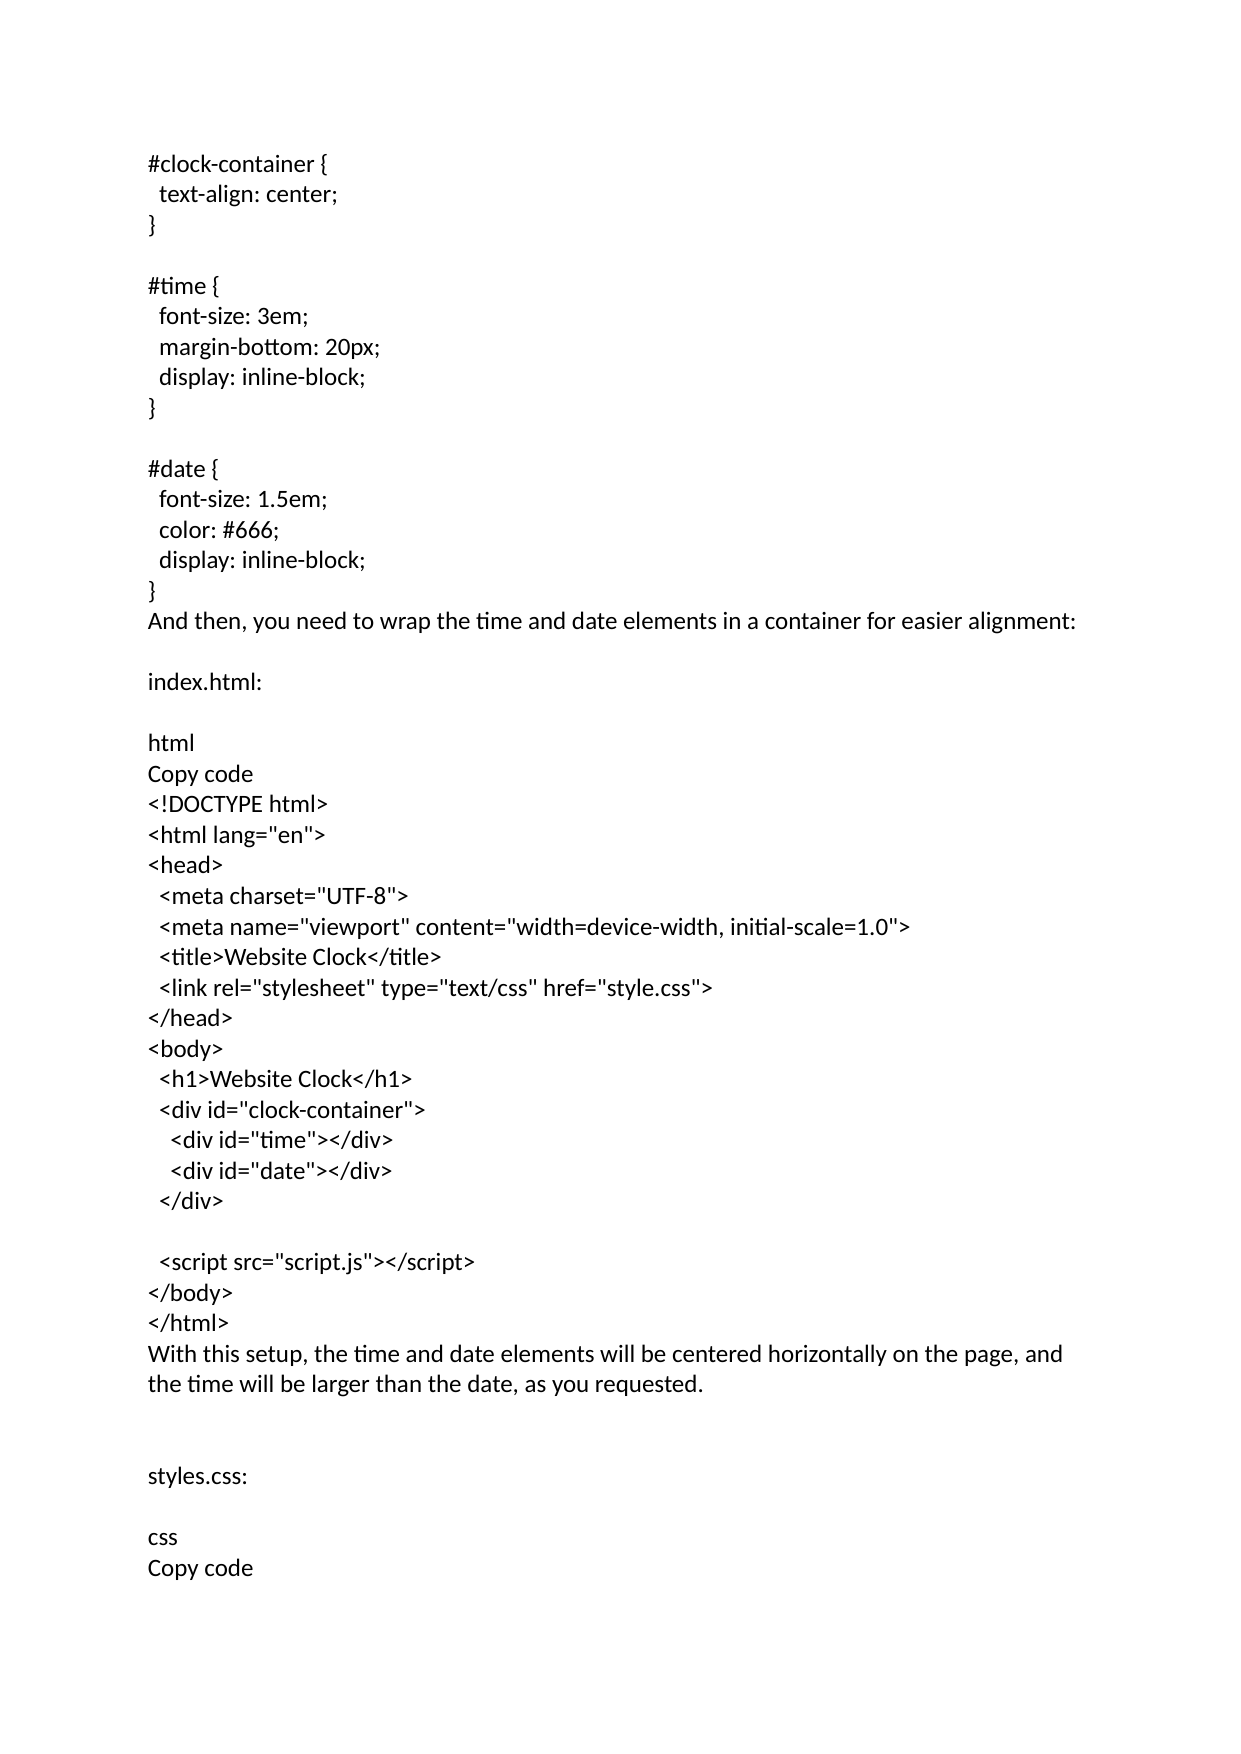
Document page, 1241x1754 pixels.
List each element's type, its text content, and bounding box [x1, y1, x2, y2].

text } [148, 392, 1092, 422]
text styles.css: [148, 1460, 1092, 1491]
text font-size: 3em; [148, 300, 1092, 331]
text #date { [148, 453, 1092, 483]
text </body> [148, 1277, 1092, 1307]
text font-size: 1.5em; [148, 483, 1092, 514]
text color: #666; [148, 514, 1092, 544]
text </html> [148, 1307, 1092, 1338]
text </div> [148, 1185, 1092, 1216]
text <h1>Website Clock</h1> [148, 1063, 1092, 1094]
text display: inline-block; [148, 544, 1092, 575]
text css [148, 1521, 1092, 1552]
text display: inline-block; [148, 361, 1092, 392]
text <div id="date"></div> [148, 1155, 1092, 1185]
text <body> [148, 1033, 1092, 1063]
text html [148, 728, 1092, 758]
text index.html: [148, 667, 1092, 697]
text <meta charset="UTF-8"> [148, 880, 1092, 911]
text Copy code [148, 758, 1092, 789]
text margin-bottom: 20px; [148, 331, 1092, 361]
text text-align: center; [148, 178, 1092, 209]
text #time { [148, 270, 1092, 300]
text <head> [148, 850, 1092, 880]
text <link rel="stylesheet" type="text/css" href="style.css"> [148, 972, 1092, 1002]
text } [148, 209, 1092, 239]
text <!DOCTYPE html> [148, 789, 1092, 819]
text #clock-container { [148, 148, 1092, 178]
text } [148, 575, 1092, 606]
text Copy code [148, 1552, 1092, 1582]
text And then, you need to wrap the time and date elements in a container for easier alignment: [148, 606, 1092, 636]
text <div id="time"></div> [148, 1124, 1092, 1155]
text <html lang="en"> [148, 819, 1092, 850]
text <div id="clock-container"> [148, 1094, 1092, 1124]
text </head> [148, 1002, 1092, 1033]
text With this setup, the time and date elements will be centered horizontally on the page, and the time will be larger than the date, as you requested. [148, 1338, 1092, 1399]
text <script src="script.js"></script> [148, 1246, 1092, 1277]
text <meta name="viewport" content="width=device-width, initial-scale=1.0"> [148, 911, 1092, 941]
text <title>Website Clock</title> [148, 941, 1092, 972]
